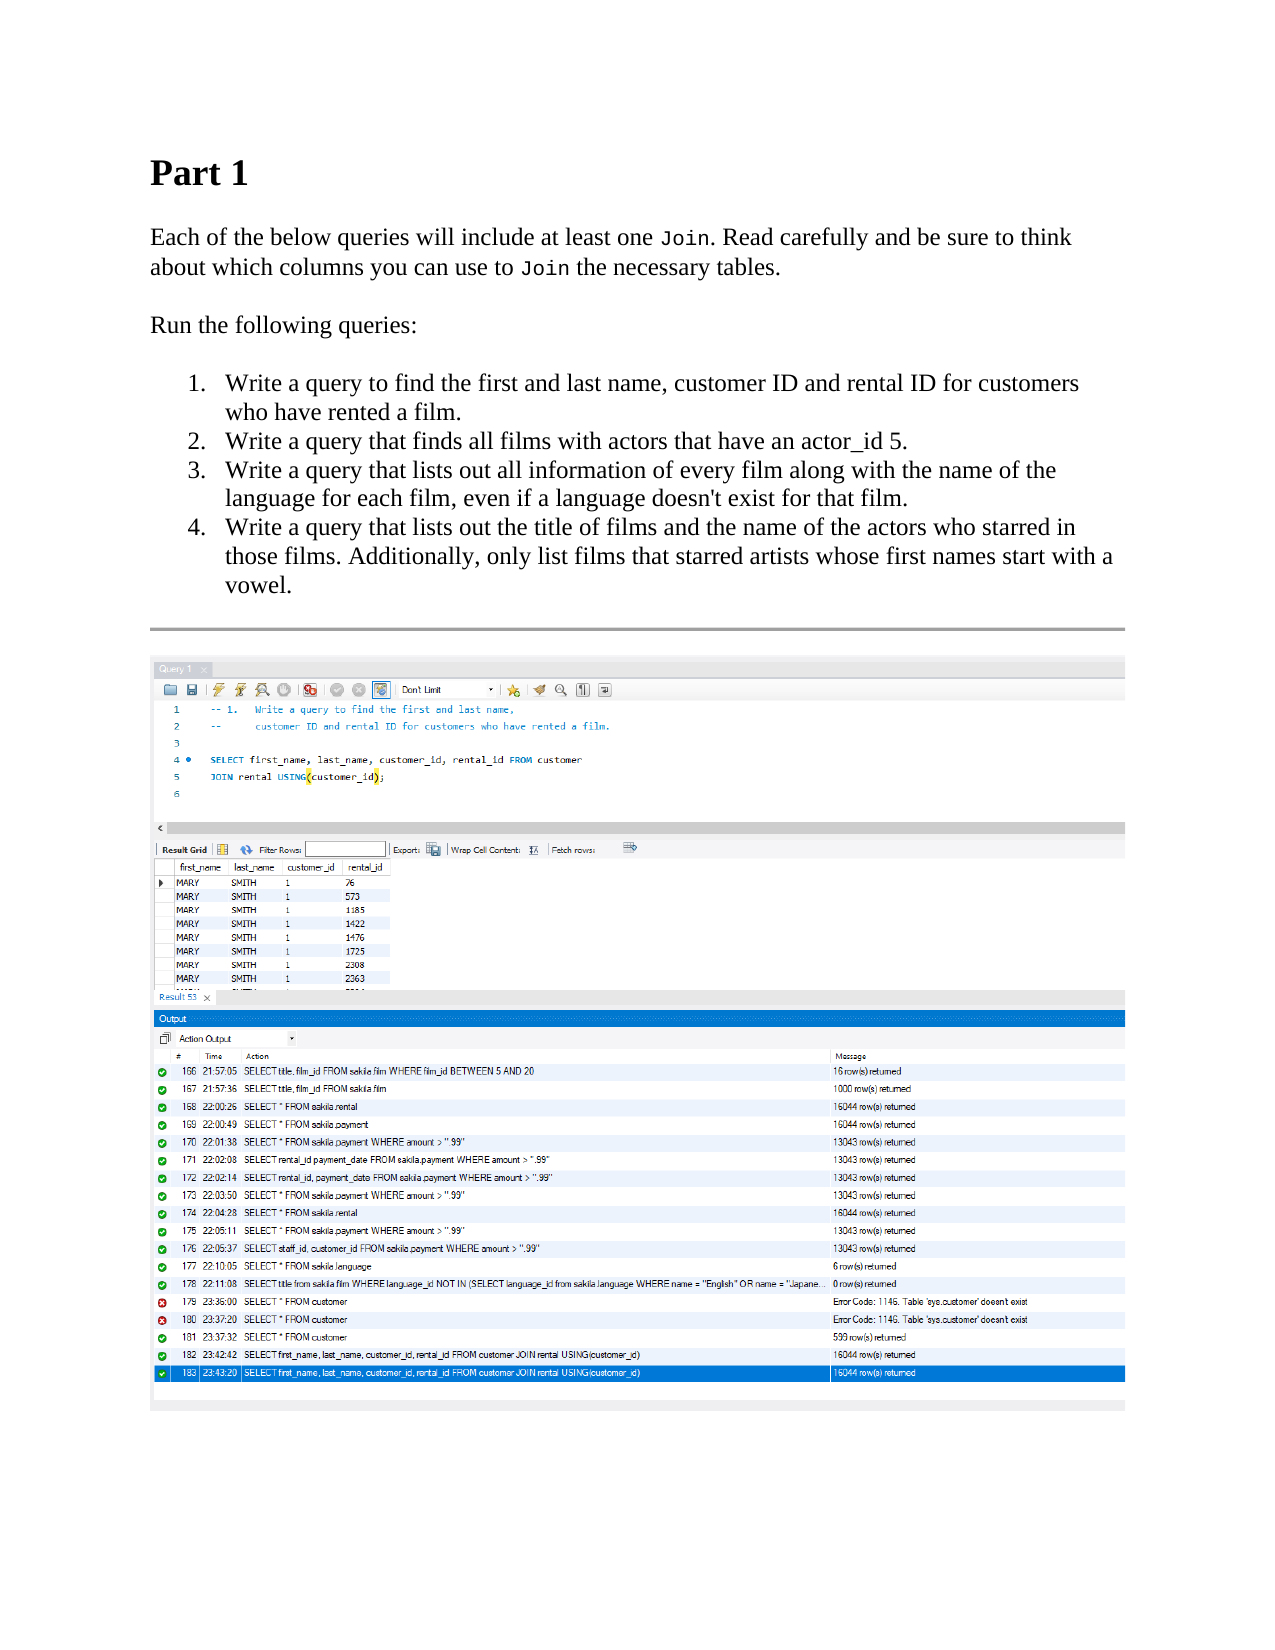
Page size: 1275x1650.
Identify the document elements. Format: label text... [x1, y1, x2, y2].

list Write a query that finds all films with actors that have an actor_id 5. [187, 426, 1125, 455]
list Write a query that lists out all information of every film along with the name of the language for each film, even if a language doesn't exist for that film. [187, 455, 1125, 512]
text Part 1 [150, 150, 1125, 193]
text Each of the below queries will include at least one Join. Read carefully and be sure to think about which columns you can use to Join the necessary tables. [150, 222, 1125, 281]
list Write a query to find the first and last name, customer ID and rental ID for customers who have rented a film. [187, 368, 1125, 426]
picture [150, 655, 1125, 1411]
list Write a query that lists out the title of films and the name of the actors who starred in those films. Additionally, only list films that starred artists whose first names start with a vowel. [187, 512, 1125, 598]
text Run the following queries: [150, 311, 1125, 339]
